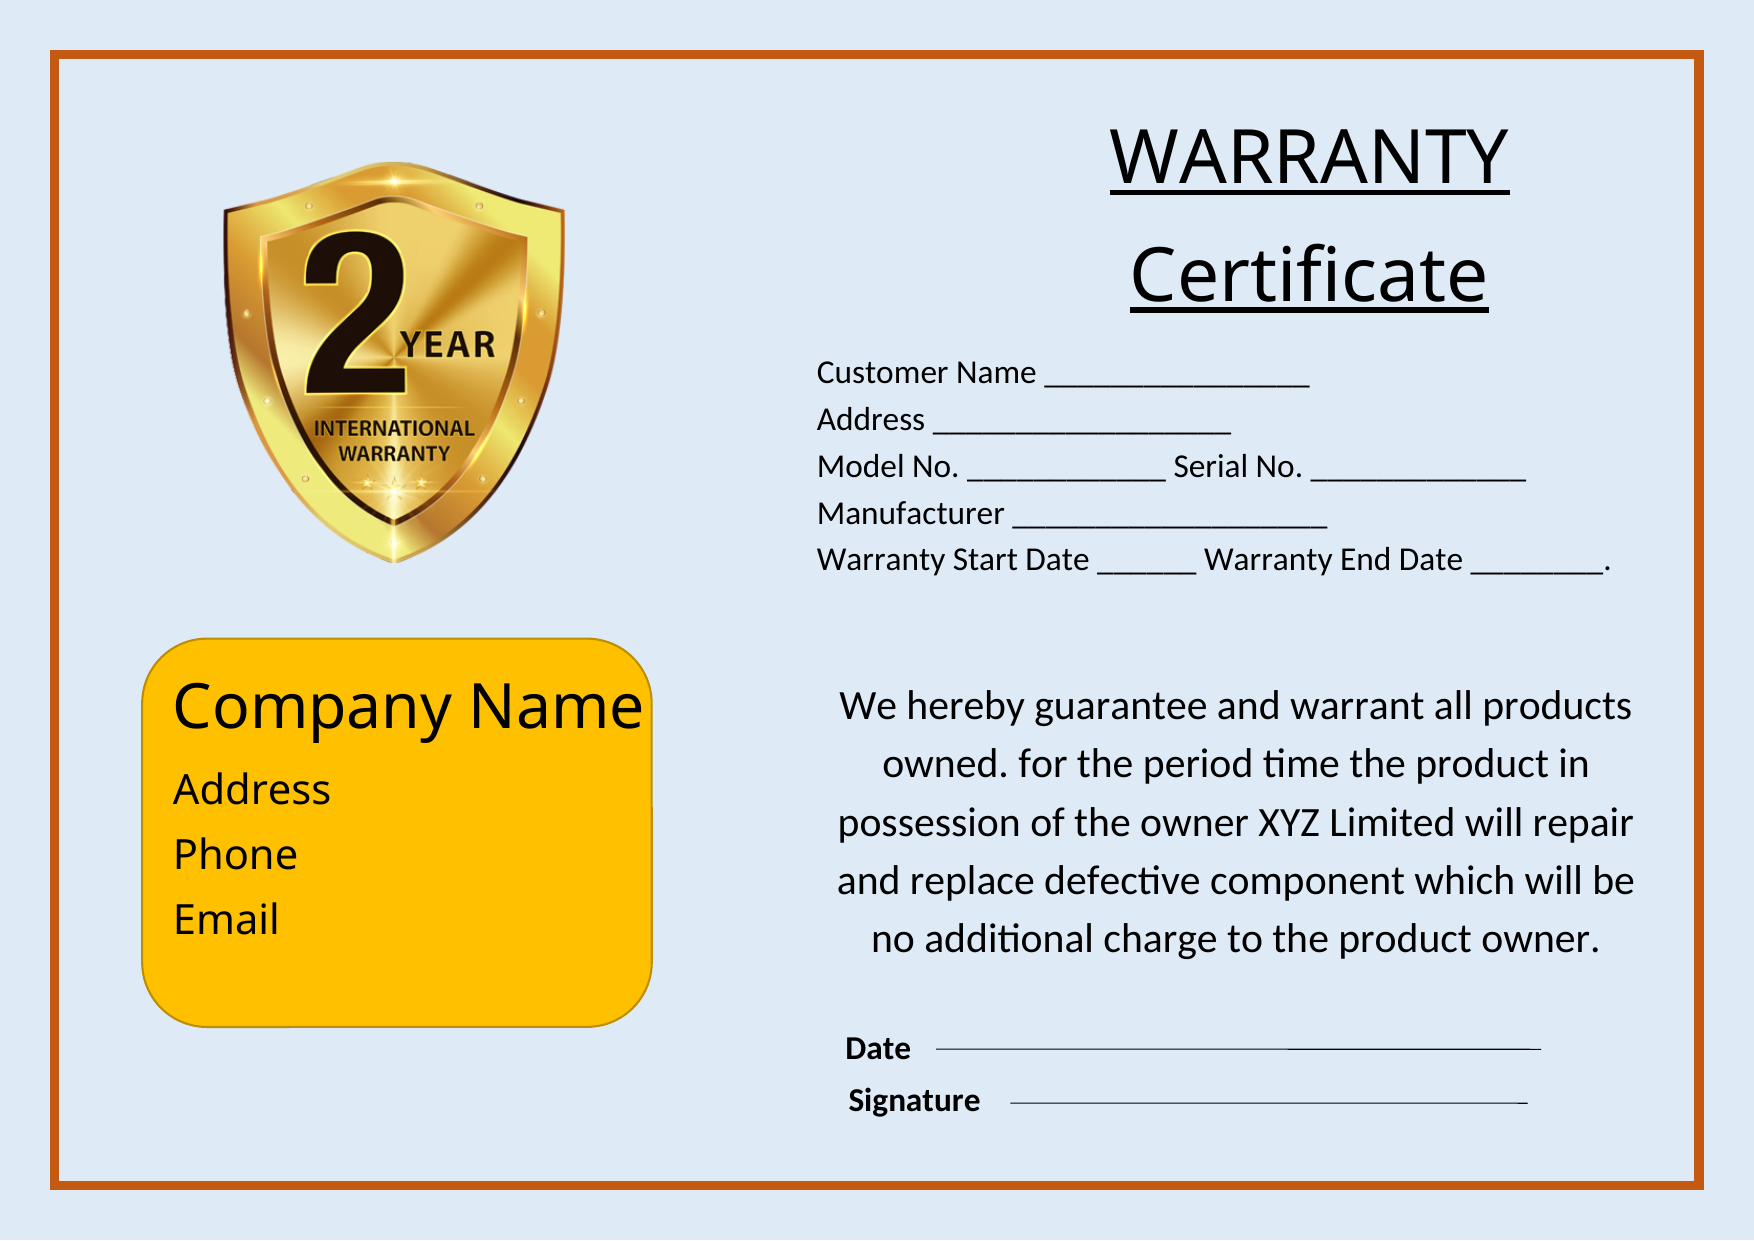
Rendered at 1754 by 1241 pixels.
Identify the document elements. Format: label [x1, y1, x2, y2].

picture [0, 149, 784, 578]
